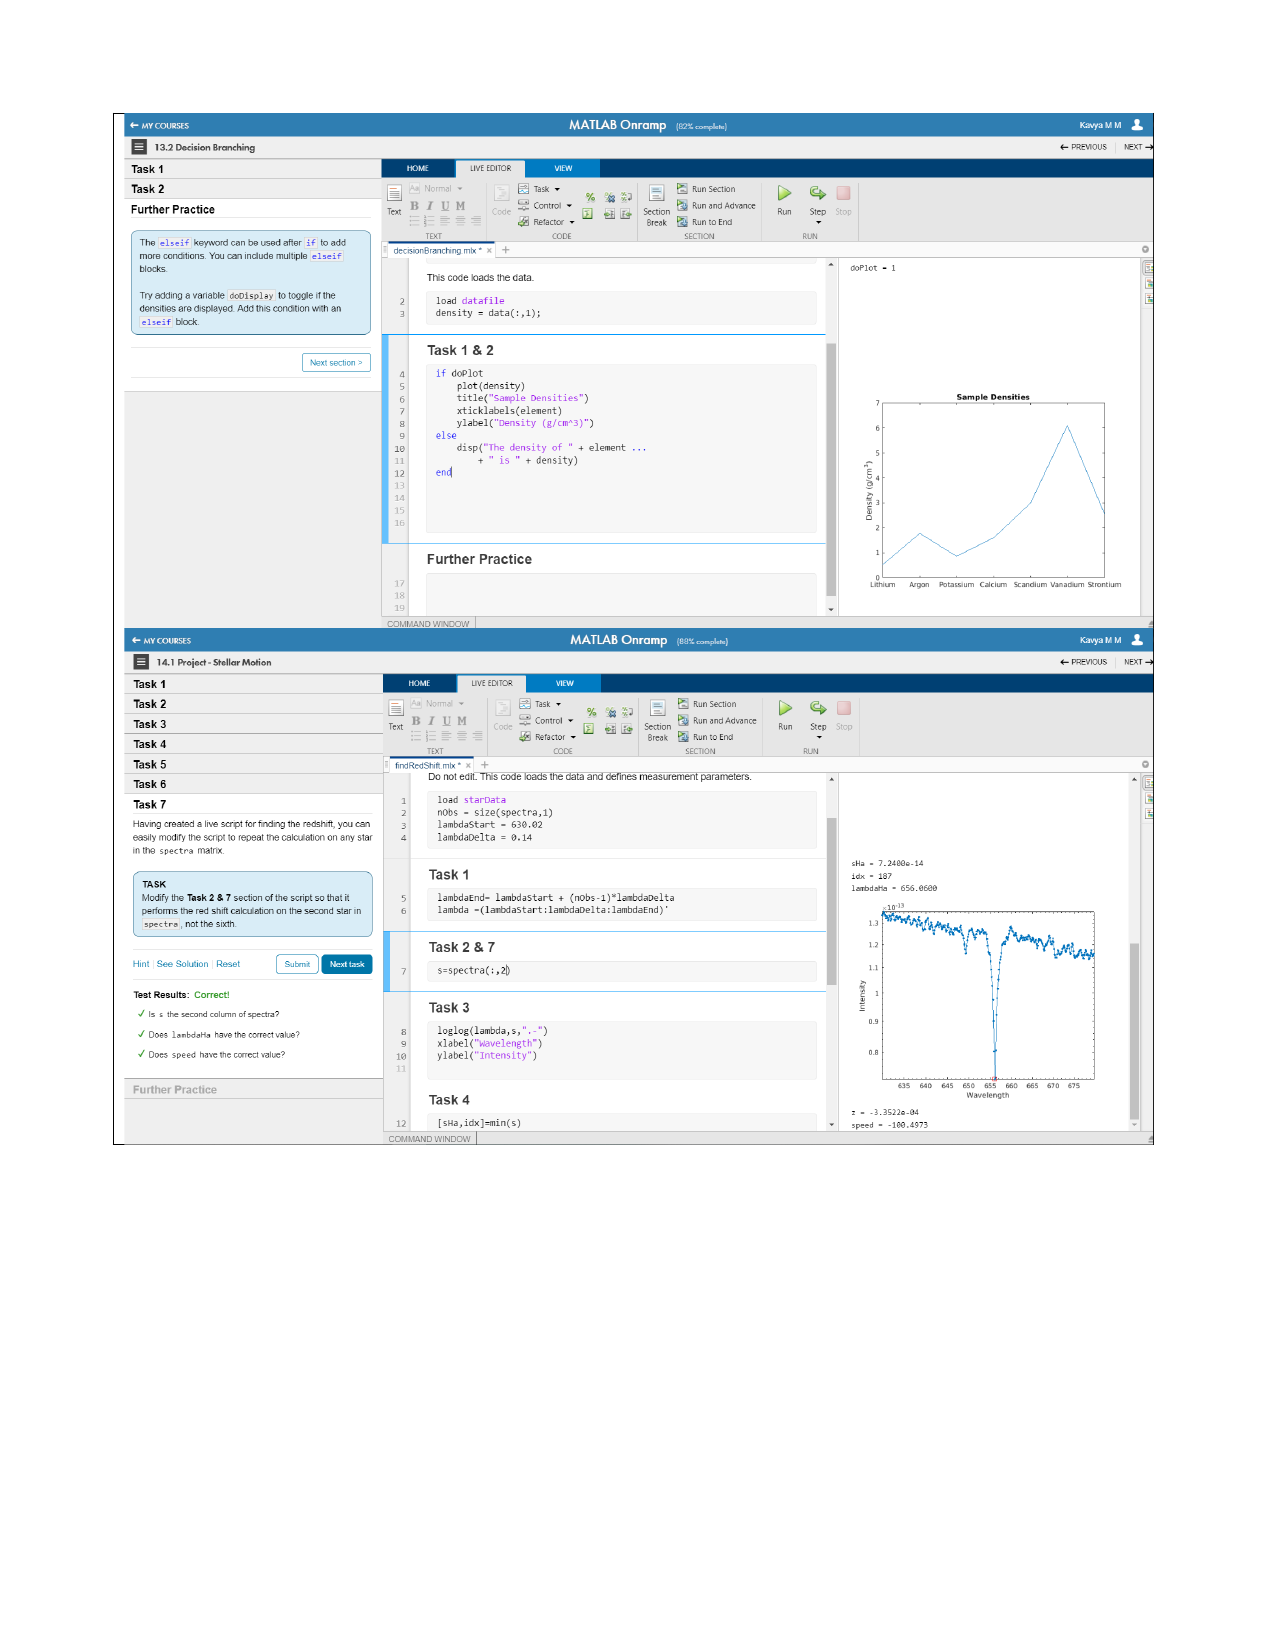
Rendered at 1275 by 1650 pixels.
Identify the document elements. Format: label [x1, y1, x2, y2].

table_cell [114, 114, 124, 1144]
picture [124, 113, 1154, 1145]
